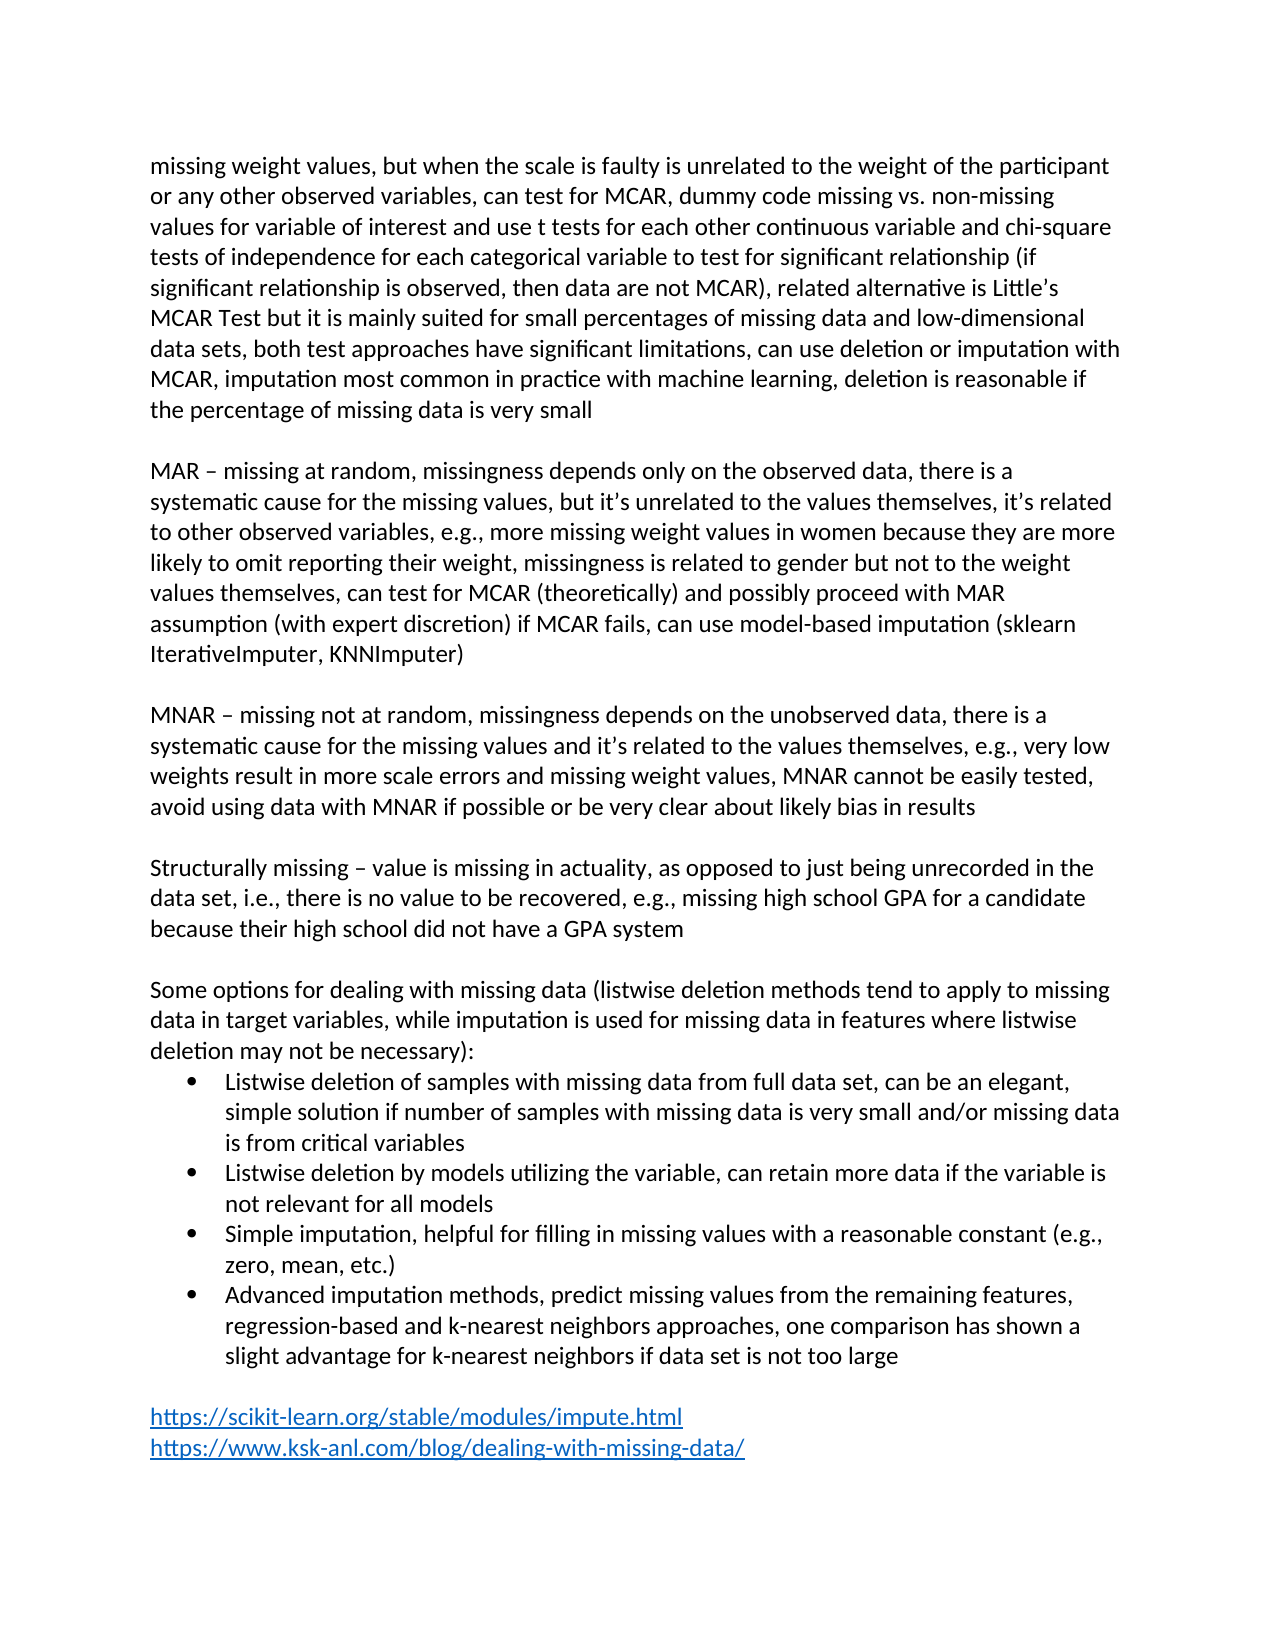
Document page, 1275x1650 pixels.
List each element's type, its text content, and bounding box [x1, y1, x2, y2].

text MNAR – missing not at random, missingness depends on the unobserved data, there is a systematic cause for the missing values and it’s related to the values themselves, e.g., very low weights result in more scale errors and missing weight values, MNAR cannot be easily tested, avoid using data with MNAR if possible or be very clear about likely bias in results [150, 699, 1125, 821]
list Listwise deletion of samples with missing data from full data set, can be an elegant, simple solution if number of samples with missing data is very small and/or missing data is from critical variables [187, 1066, 1125, 1157]
list Listwise deletion by models utilizing the variable, can retain more data if the variable is not relevant for all models [187, 1157, 1125, 1218]
list Advanced imputation methods, predict missing values from the remaining features, regression-based and k-nearest neighbors approaches, one comparison has shown a slight advantage for k-nearest neighbors if data set is not too large [187, 1279, 1125, 1371]
list Simple imputation, helpful for filling in missing values with a reasonable constant (e.g., zero, mean, etc.) [187, 1218, 1125, 1279]
text MAR – missing at random, missingness depends only on the observed data, there is a systematic cause for the missing values, but it’s unrelated to the values themselves, it’s related to other observed variables, e.g., more missing weight values in women because they are more likely to omit reporting their weight, missingness is related to gender but not to the weight values themselves, can test for MCAR (theoretically) and possibly proceed with MAR assumption (with expert discretion) if MCAR fails, can use model-based imputation (sklearn IterativeImputer, KNNImputer) [150, 455, 1125, 669]
text https://www.ksk-anl.com/blog/dealing-with-missing-data/ [150, 1432, 1125, 1462]
text Some options for dealing with missing data (listwise deletion methods tend to apply to missing data in target variables, while imputation is used for missing data in features where listwise deletion may not be necessary): [150, 974, 1125, 1066]
text https://scikit-learn.org/stable/modules/impute.html [150, 1401, 1125, 1432]
text Structurally missing – value is missing in actuality, as opposed to just being unrecorded in the data set, i.e., there is no value to be recovered, e.g., missing high school GPA for a candidate because their high school did not have a GPA system [150, 852, 1125, 943]
